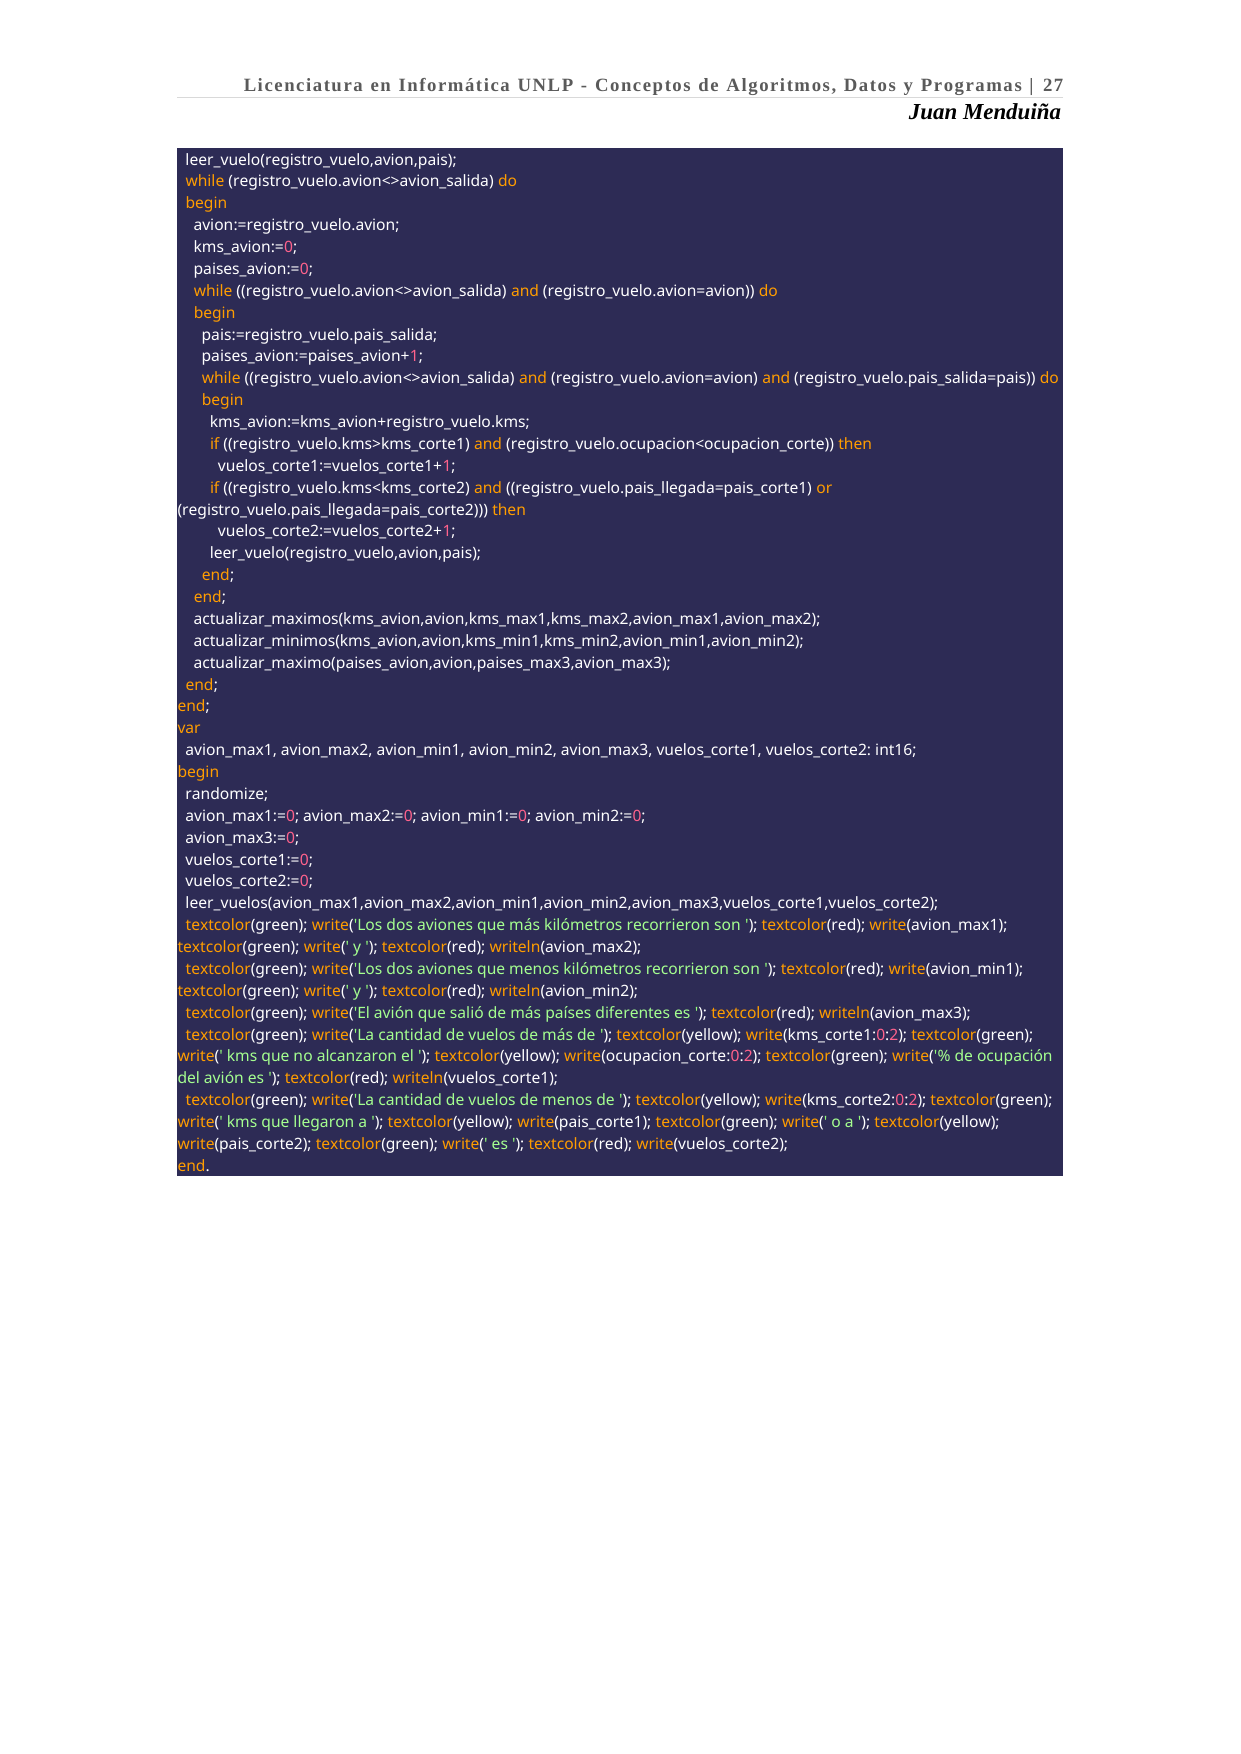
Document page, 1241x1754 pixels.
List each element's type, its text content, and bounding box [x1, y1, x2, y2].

text leer_vuelo(registro_vuelo,avion,pais); [177, 148, 1063, 169]
text actualizar_maximos(kms_avion,avion,kms_max1,kms_max2,avion_max1,avion_max2); [177, 607, 1063, 629]
text while ((registro_vuelo.avion<>avion_salida) and (registro_vuelo.avion=avion)) do [177, 279, 1063, 301]
text begin [177, 191, 1063, 213]
text while ((registro_vuelo.avion<>avion_salida) and (registro_vuelo.avion=avion) and (registro_vuelo.pais_salida=pais)) do [177, 366, 1063, 388]
text begin [177, 301, 1063, 323]
text actualizar_maximo(paises_avion,avion,paises_max3,avion_max3); [177, 651, 1063, 673]
text avion_max3:=0; [177, 826, 1063, 848]
text paises_avion:=0; [177, 257, 1063, 279]
text vuelos_corte1:=vuelos_corte1+1; [177, 454, 1063, 476]
text actualizar_minimos(kms_avion,avion,kms_min1,kms_min2,avion_min1,avion_min2); [177, 629, 1063, 651]
text avion_max1, avion_max2, avion_min1, avion_min2, avion_max3, vuelos_corte1, vuelos_corte2: int16; [177, 738, 1063, 760]
text textcolor(green); write('La cantidad de vuelos de menos de '); textcolor(yellow); write(kms_corte2:0:2); textcolor(green); write(' kms que llegaron a '); textcolor(yellow); write(pais_corte1); textcolor(green); write(' o a '); textcolor(yellow); write(pais_corte2); textcolor(green); write(' es '); textcolor(red); write(vuelos_corte2); [177, 1088, 1063, 1154]
text end. [177, 1154, 1063, 1176]
text while (registro_vuelo.avion<>avion_salida) do [177, 169, 1063, 191]
text avion_max1:=0; avion_max2:=0; avion_min1:=0; avion_min2:=0; [177, 804, 1063, 826]
text textcolor(green); write('Los dos aviones que más kilómetros recorrieron son '); textcolor(red); write(avion_max1); textcolor(green); write(' y '); textcolor(red); writeln(avion_max2); [177, 913, 1063, 957]
text textcolor(green); write('Los dos aviones que menos kilómetros recorrieron son '); textcolor(red); write(avion_min1); textcolor(green); write(' y '); textcolor(red); writeln(avion_min2); [177, 957, 1063, 1001]
text leer_vuelos(avion_max1,avion_max2,avion_min1,avion_min2,avion_max3,vuelos_corte1,vuelos_corte2); [177, 891, 1063, 913]
text end; [177, 673, 1063, 694]
text avion:=registro_vuelo.avion; [177, 213, 1063, 235]
text textcolor(green); write('El avión que salió de más países diferentes es '); textcolor(red); writeln(avion_max3); [177, 1001, 1063, 1023]
text pais:=registro_vuelo.pais_salida; [177, 323, 1063, 344]
text end; [177, 585, 1063, 607]
text if ((registro_vuelo.kms<kms_corte2) and ((registro_vuelo.pais_llegada=pais_corte1) or (registro_vuelo.pais_llegada=pais_corte2))) then [177, 476, 1063, 519]
text var [177, 716, 1063, 738]
text begin [177, 388, 1063, 410]
text leer_vuelo(registro_vuelo,avion,pais); [177, 541, 1063, 563]
text vuelos_corte2:=vuelos_corte2+1; [177, 519, 1063, 541]
text textcolor(green); write('La cantidad de vuelos de más de '); textcolor(yellow); write(kms_corte1:0:2); textcolor(green); write(' kms que no alcanzaron el '); textcolor(yellow); write(ocupacion_corte:0:2); textcolor(green); write('% de ocupación del avión es '); textcolor(red); writeln(vuelos_corte1); [177, 1023, 1063, 1088]
text if ((registro_vuelo.kms>kms_corte1) and (registro_vuelo.ocupacion<ocupacion_corte)) then [177, 432, 1063, 454]
text kms_avion:=kms_avion+registro_vuelo.kms; [177, 410, 1063, 432]
text vuelos_corte1:=0; [177, 848, 1063, 869]
text begin [177, 760, 1063, 782]
text kms_avion:=0; [177, 235, 1063, 257]
text randomize; [177, 782, 1063, 804]
text vuelos_corte2:=0; [177, 869, 1063, 891]
text end; [177, 563, 1063, 585]
text paises_avion:=paises_avion+1; [177, 344, 1063, 366]
text end; [177, 694, 1063, 716]
